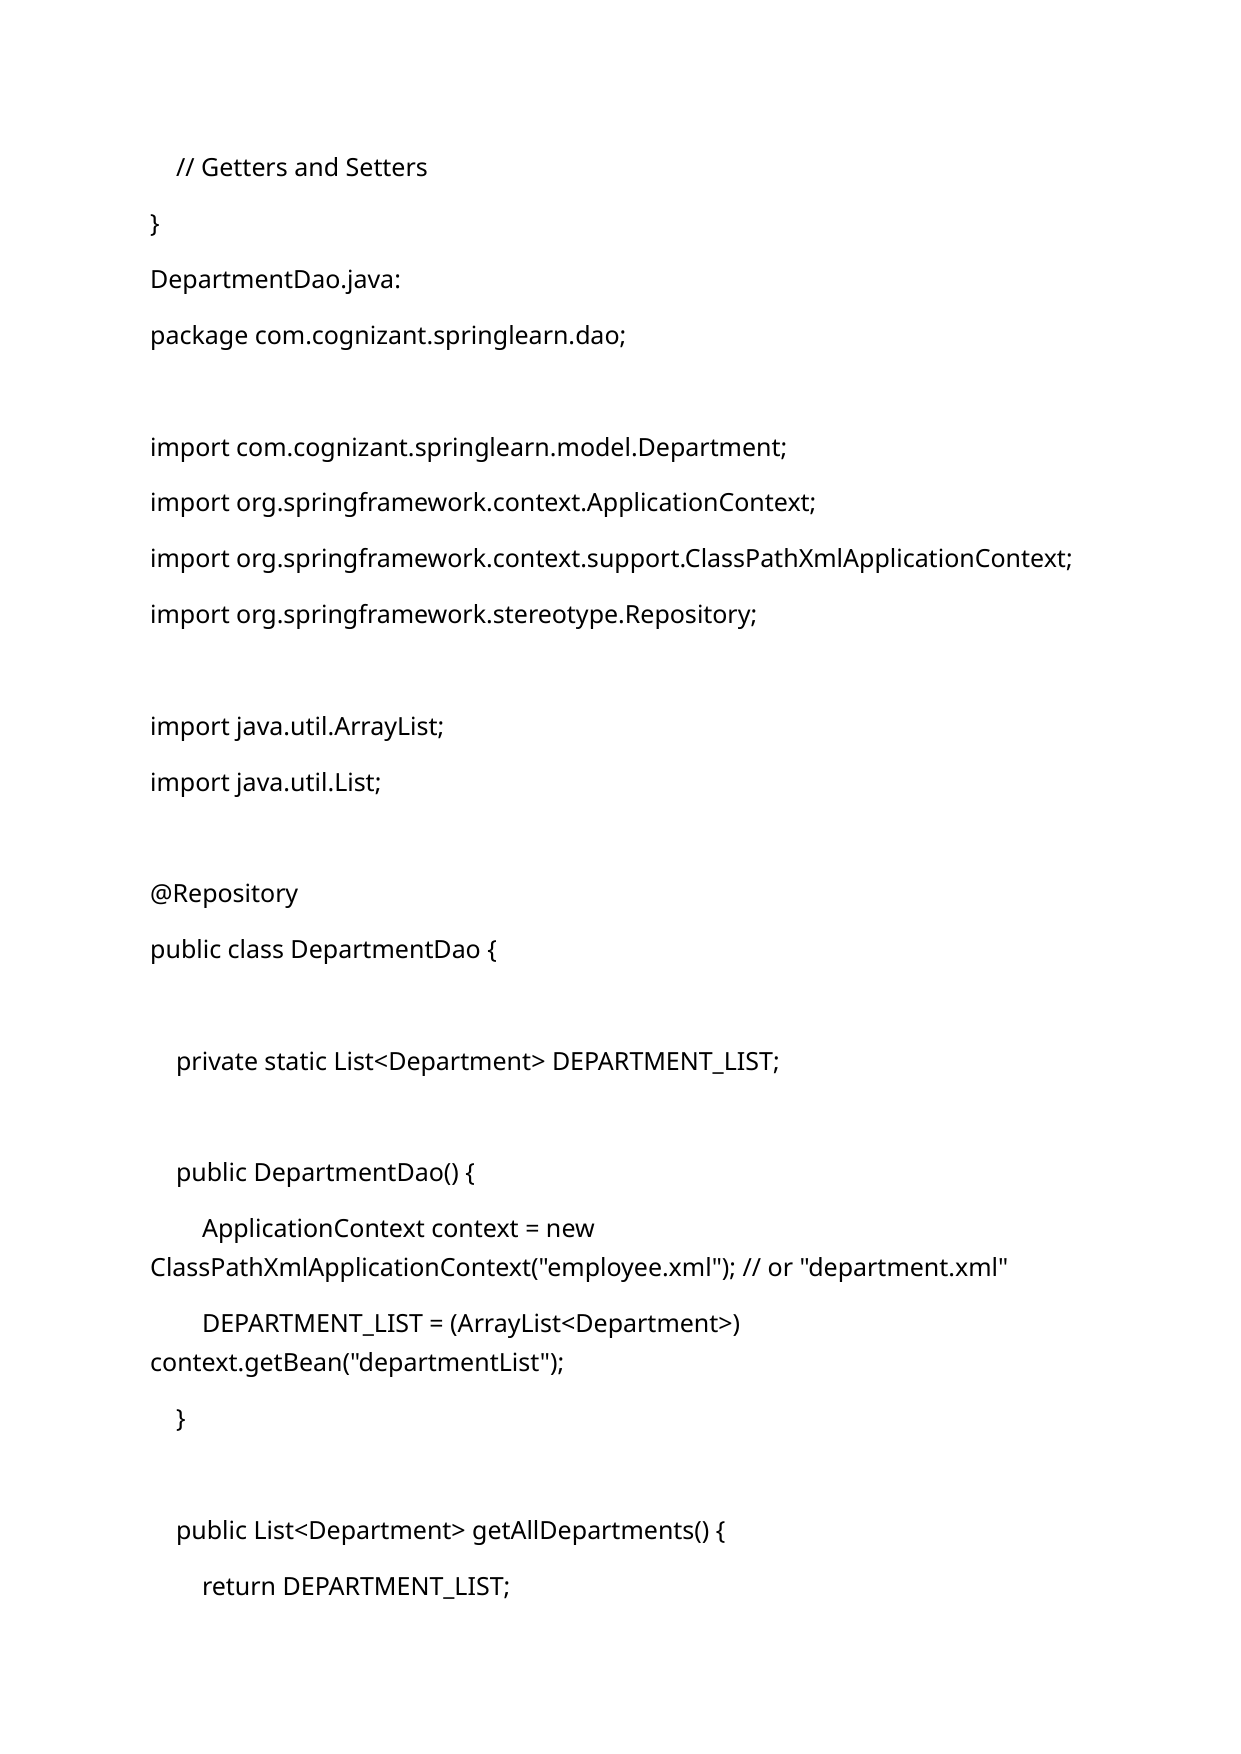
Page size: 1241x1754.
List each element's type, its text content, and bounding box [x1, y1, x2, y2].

text ApplicationContext context = new ClassPathXmlApplicationContext("employee.xml"); // or "department.xml" [150, 1211, 1090, 1284]
text } [150, 1401, 1090, 1435]
text import org.springframework.context.ApplicationContext; [150, 485, 1090, 519]
text DepartmentDao.java: [150, 262, 1090, 296]
text } [150, 206, 1090, 240]
text import com.cognizant.springlearn.model.Department; [150, 429, 1090, 463]
text import java.util.List; [150, 764, 1090, 798]
text import org.springframework.context.support.ClassPathXmlApplicationContext; [150, 541, 1090, 575]
text return DEPARTMENT_LIST; [150, 1568, 1090, 1602]
text import org.springframework.stereotype.Repository; [150, 597, 1090, 631]
text package com.cognizant.springlearn.dao; [150, 317, 1090, 352]
text // Getters and Setters [150, 150, 1090, 184]
text public DepartmentDao() { [150, 1155, 1090, 1189]
text DEPARTMENT_LIST = (ArrayList<Department>) context.getBean("departmentList"); [150, 1306, 1090, 1379]
text public List<Department> getAllDepartments() { [150, 1512, 1090, 1547]
text @Repository [150, 876, 1090, 910]
text private static List<Department> DEPARTMENT_LIST; [150, 1043, 1090, 1077]
text import java.util.ArrayList; [150, 708, 1090, 742]
text public class DepartmentDao { [150, 932, 1090, 966]
